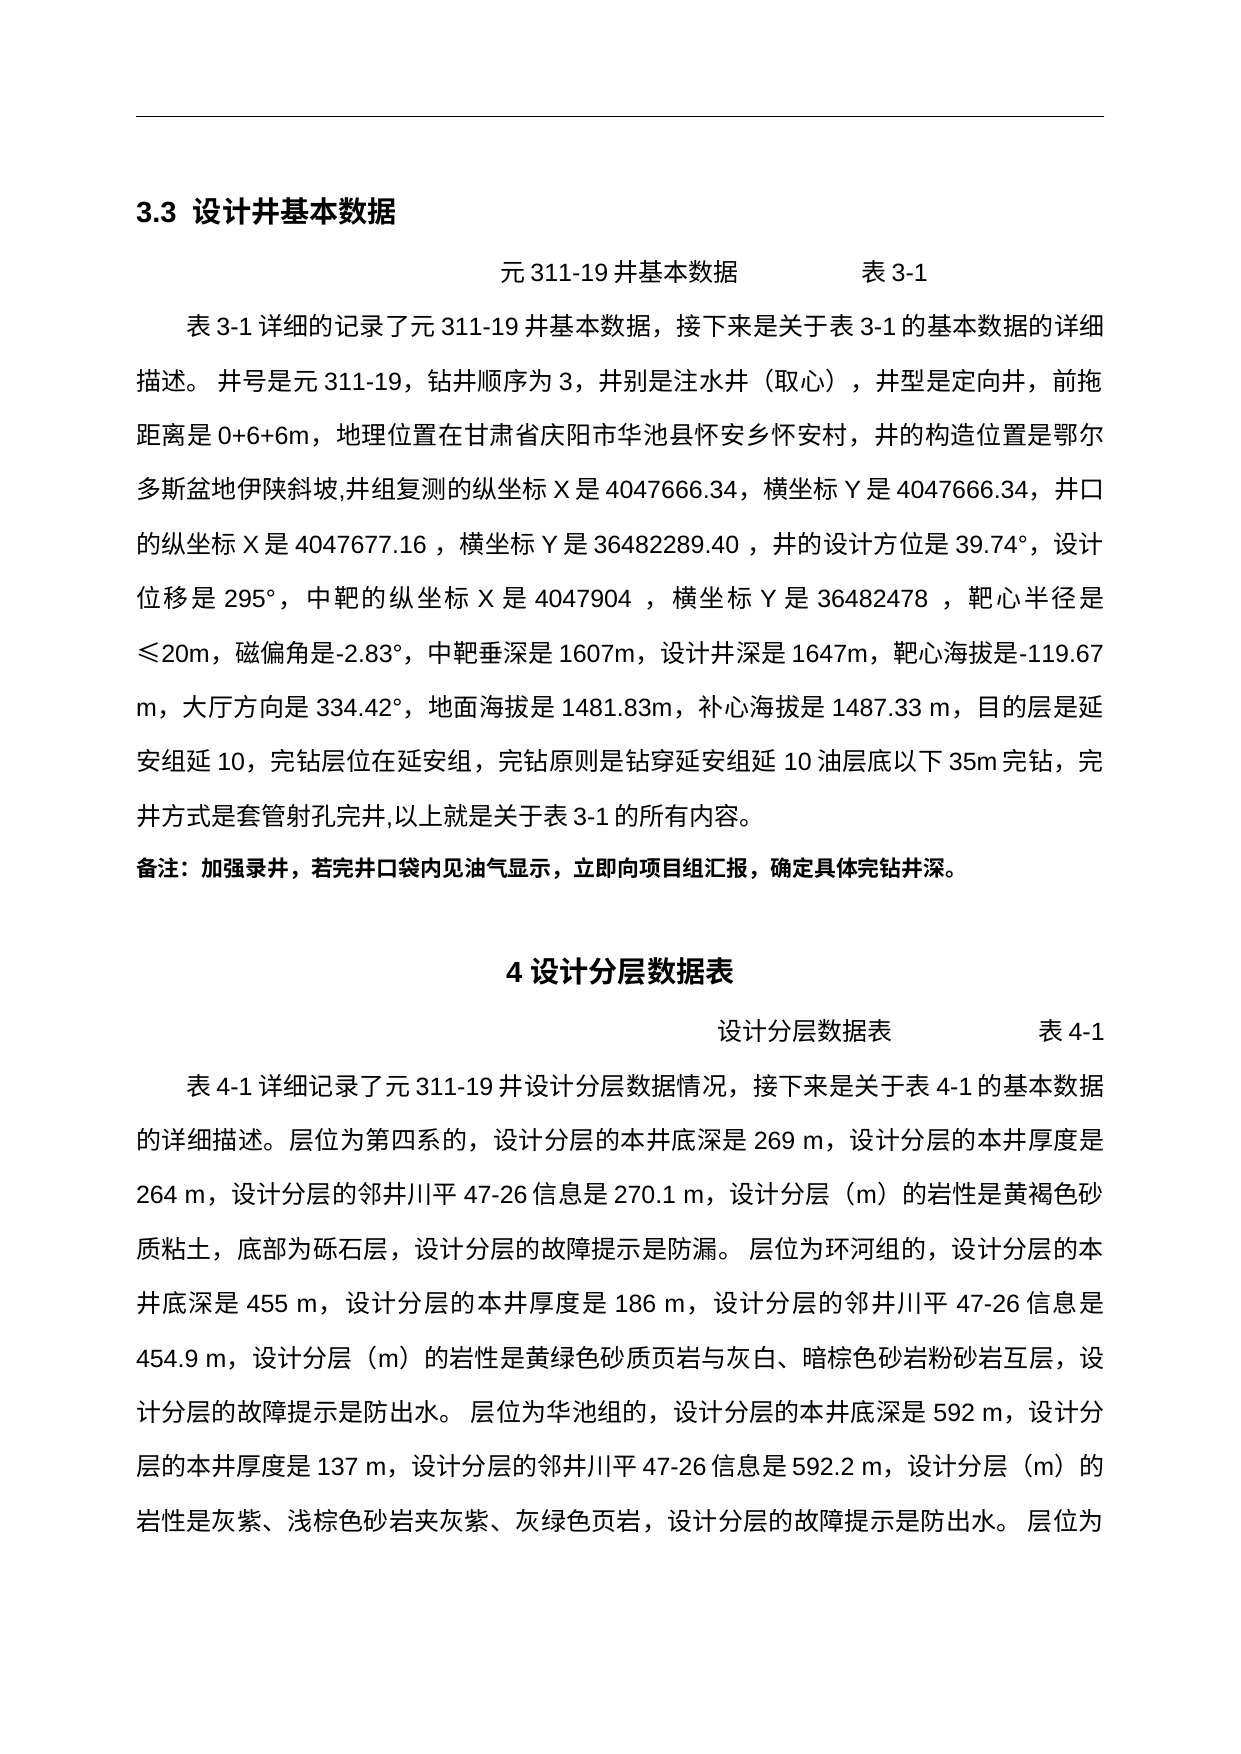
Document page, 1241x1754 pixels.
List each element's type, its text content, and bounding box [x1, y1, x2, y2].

text 设计分层数据表 表4-1 [136, 1012, 1104, 1048]
subtitle 4 设计分层数据表 [136, 948, 1104, 991]
subtitle 3.3 设计井基本数据 [136, 189, 1104, 231]
text 备注：加强录井，若完井口袋内见油气显示，立即向项目组汇报，确定具体完钻井深。 [136, 851, 1104, 882]
text 元311-19井基本数据 表3-1 [136, 252, 1104, 289]
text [136, 1066, 1104, 1537]
text 表3-1详细的记录了元311-19井基本数据，接下来是关于表3-1的基本数据的详细描述。 井号是元311-19，钻井顺序为3，井别是注水井（取心），井型是定向井，前拖距离是0+6+6m，地理位置在甘肃省庆阳市华池县怀安乡怀安村，井的构造位置是鄂尔多斯盆地伊陕斜坡,井组复测的纵坐标X是4047666.34，横坐标Y是4047666.34，井口的纵坐标X是4047677.16 ，横坐标Y是36482289.40 ，井的设计方位是39.74°，设计位移是295°，中靶的纵坐标X是4047904 ，横坐标Y是36482478 ，靶心半径是≤20m，磁偏角是-2.83°，中靶垂深是1607m，设计井深是1647m，靶心海拔是-119.67 m，大厅方向是334.42°，地面海拔是1481.83m，补心海拔是1487.33 m，目的层是延安组延10，完钻层位在延安组，完钻原则是钻穿延安组延10油层底以下35m完钻，完井方式是套管射孔完井,以上就是关于表3-1的所有内容。 [136, 307, 1104, 832]
